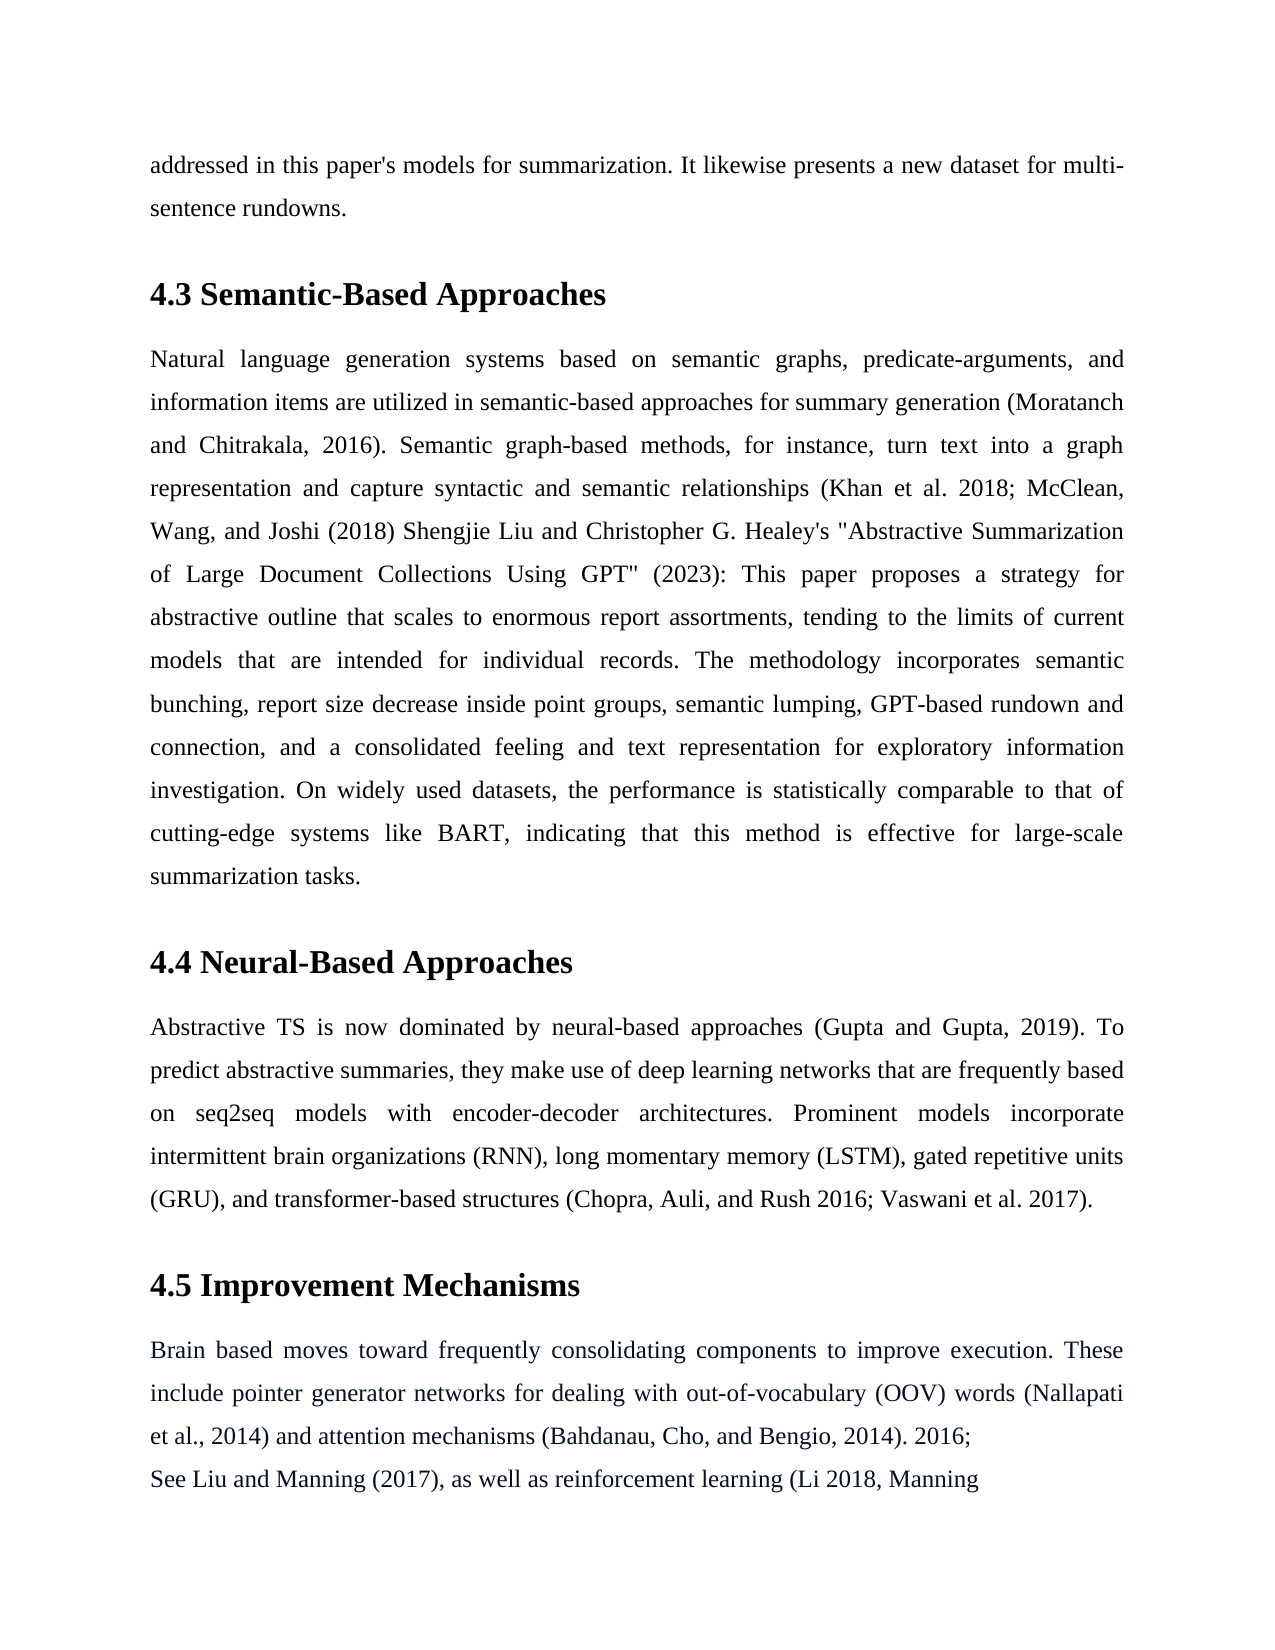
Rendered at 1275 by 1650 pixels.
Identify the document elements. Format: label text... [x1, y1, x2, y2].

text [150, 150, 1125, 222]
subtitle 4.3 Semantic-Based Approaches [150, 274, 1125, 312]
text Brain based moves toward frequently consolidating components to improve execution. These include pointer generator networks for dealing with out-of-vocabulary (OOV) words (Nallapati et al., 2014) and attention mechanisms (Bahdanau, Cho, and Bengio, 2014). 2016; [150, 1335, 1125, 1450]
text Abstractive TS is now dominated by neural-based approaches (Gupta and Gupta, 2019). To predict abstractive summaries, they make use of deep learning networks that are frequently based on seq2seq models with encoder-decoder architectures. Prominent models incorporate intermittent brain organizations (RNN), long momentary memory (LSTM), gated repetitive units (GRU), and transformer-based structures (Chopra, Auli, and Rush 2016; Vaswani et al. 2017). [150, 1012, 1125, 1213]
text See Liu and Manning (2017), as well as reinforcement learning (Li 2018, Manning [150, 1464, 1125, 1493]
subtitle 4.4 Neural-Based Approaches [150, 942, 1125, 980]
subtitle 4.5 Improvement Mechanisms [150, 1265, 1125, 1303]
text Natural language generation systems based on semantic graphs, predicate-arguments, and information items are utilized in semantic-based approaches for summary generation (Moratanch and Chitrakala, 2016). Semantic graph-based methods, for instance, turn text into a graph representation and capture syntactic and semantic relationships (Khan et al. 2018; McClean, Wang, and Joshi (2018) Shengjie Liu and Christopher G. Healey's "Abstractive Summarization of Large Document Collections Using GPT" (2023): This paper proposes a strategy for abstractive outline that scales to enormous report assortments, tending to the limits of current models that are intended for individual records. The methodology incorporates semantic bunching, report size decrease inside point groups, semantic lumping, GPT-based rundown and connection, and a consolidated feeling and text representation for exploratory information investigation. On widely used datasets, the performance is statistically comparable to that of cutting-edge systems like BART, indicating that this method is effective for large-scale summarization tasks. [150, 344, 1125, 890]
